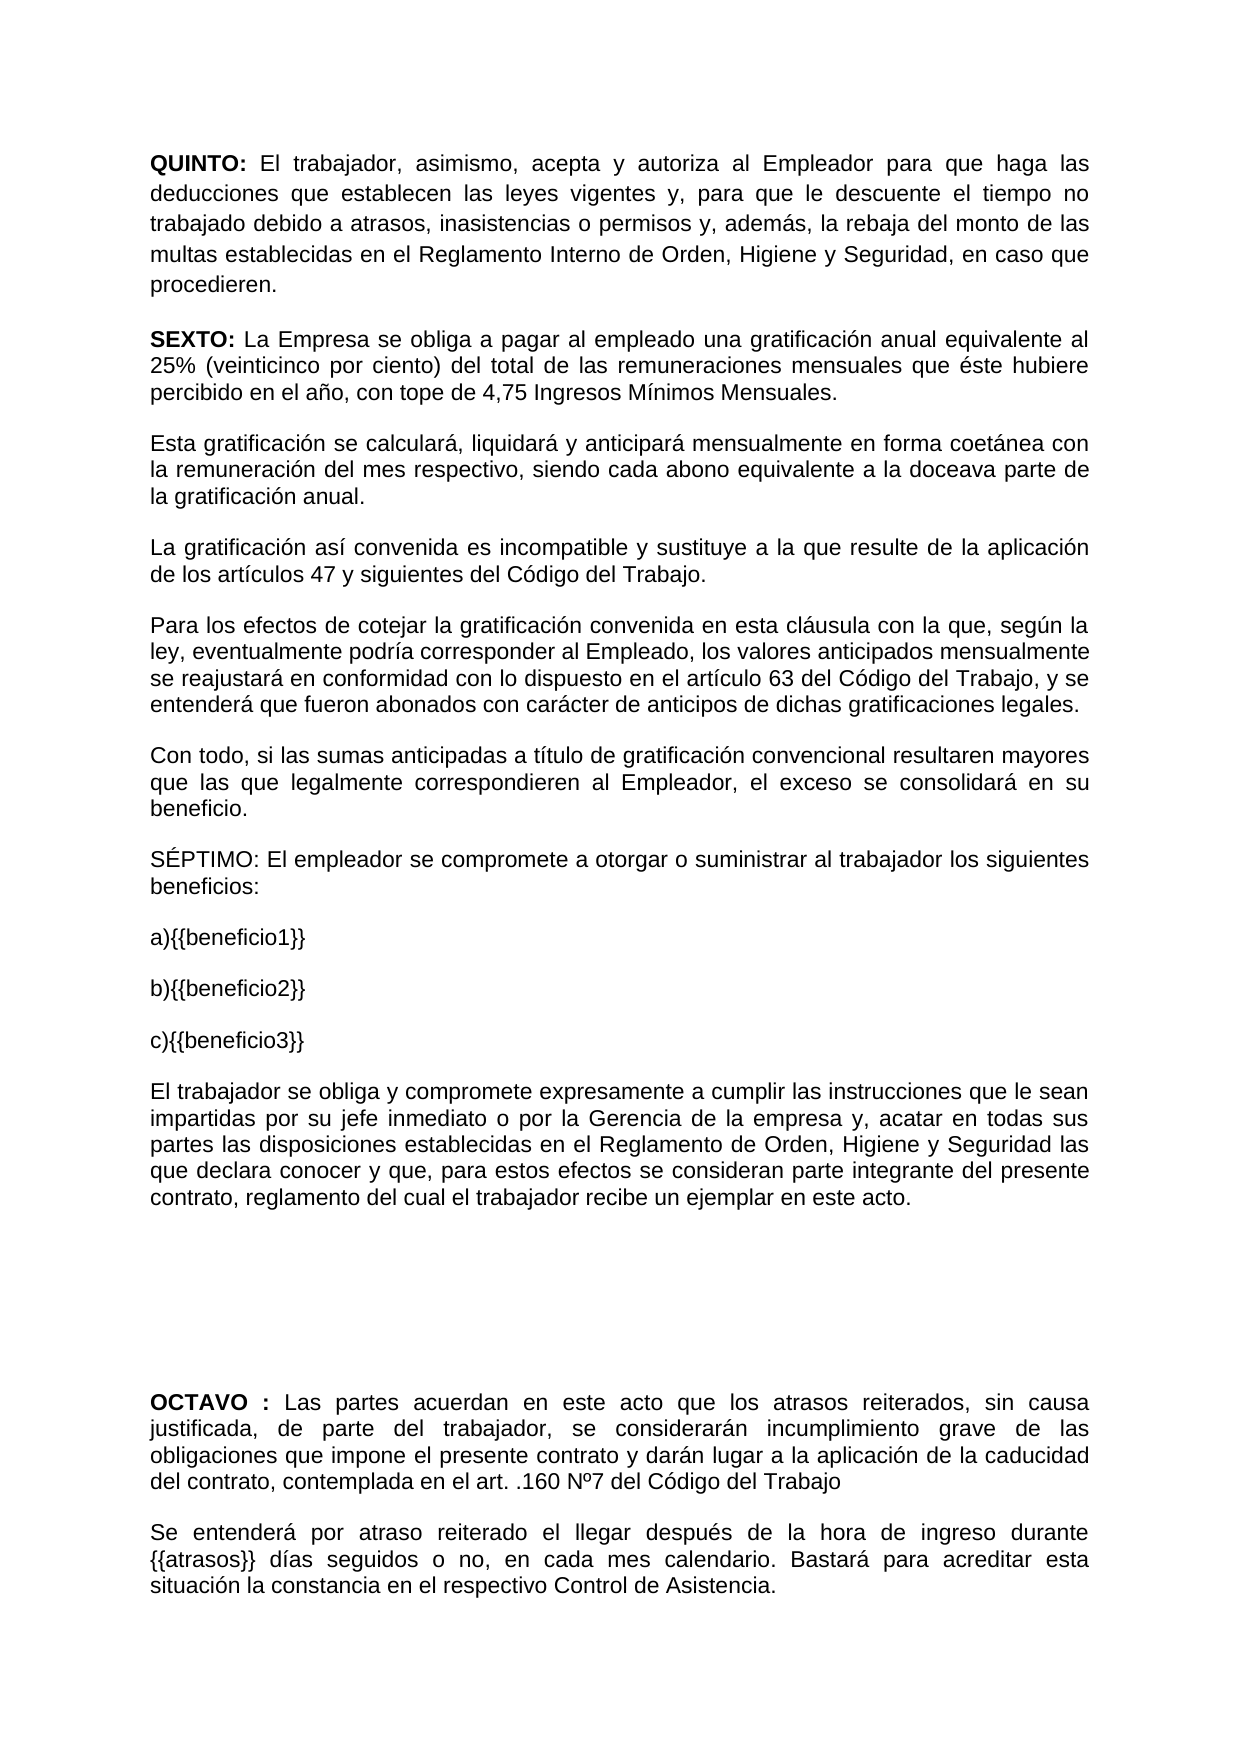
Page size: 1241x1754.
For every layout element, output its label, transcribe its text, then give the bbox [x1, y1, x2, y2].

text a){{beneficio1}} [150, 924, 1090, 950]
text Para los efectos de cotejar la gratificación convenida en esta cláusula con la que, según la ley, eventualmente podría corresponder al Empleado, los valores anticipados mensualmente se reajustará en conformidad con lo dispuesto en el artículo 63 del Código del Trabajo, y se entenderá que fueron abonados con carácter de anticipos de dichas gratificaciones legales. [150, 612, 1090, 717]
text La gratificación así convenida es incompatible y sustituye a la que resulte de la aplicación de los artículos 47 y siguientes del Código del Trabajo. [150, 534, 1090, 587]
text El trabajador se obliga y compromete expresamente a cumplir las instrucciones que le sean impartidas por su jefe inmediato o por la Gerencia de la empresa y, acatar en todas sus partes las disposiciones establecidas en el Reglamento de Orden, Higiene y Seguridad las que declara conocer y que, para estos efectos se consideran parte integrante del presente contrato, reglamento del cual el trabajador recibe un ejemplar en este acto. [150, 1078, 1090, 1210]
text c){{beneficio3}} [150, 1027, 1090, 1053]
text OCTAVO : Las partes acuerdan en este acto que los atrasos reiterados, sin causa justificada, de parte del trabajador, se considerarán incumplimiento grave de las obligaciones que impone el presente contrato y darán lugar a la aplicación de la caducidad del contrato, contemplada en el art. .160 Nº7 del Código del Trabajo [150, 1389, 1090, 1494]
text b){{beneficio2}} [150, 975, 1090, 1002]
text Con todo, si las sumas anticipadas a título de gratificación convencional resultaren mayores que las que legalmente correspondieren al Empleador, el exceso se consolidará en su beneficio. [150, 742, 1090, 821]
text Esta gratificación se calculará, liquidará y anticipará mensualmente en forma coetánea con la remuneración del mes respectivo, siendo cada abono equivalente a la doceava parte de la gratificación anual. [150, 430, 1090, 509]
text SEXTO: La Empresa se obliga a pagar al empleado una gratificación anual equivalente al 25% (veinticinco por ciento) del total de las remuneraciones mensuales que éste hubiere percibido en el año, con tope de 4,75 Ingresos Mínimos Mensuales. [150, 326, 1090, 405]
text QUINTO: El trabajador, asimismo, acepta y autoriza al Empleador para que haga las deducciones que establecen las leyes vigentes y, para que le descuente el tiempo no trabajado debido a atrasos, inasistencias o permisos y, además, la rebaja del monto de las multas establecidas en el Reglamento Interno de Orden, Higiene y Seguridad, en caso que procedieren. [150, 150, 1090, 297]
text Se entenderá por atraso reiterado el llegar después de la hora de ingreso durante {{atrasos}} días seguidos o no, en cada mes calendario. Bastará para acreditar esta situación la constancia en el respectivo Control de Asistencia. [150, 1519, 1090, 1598]
text SÉPTIMO: El empleador se compromete a otorgar o suministrar al trabajador los siguientes beneficios: [150, 846, 1090, 899]
